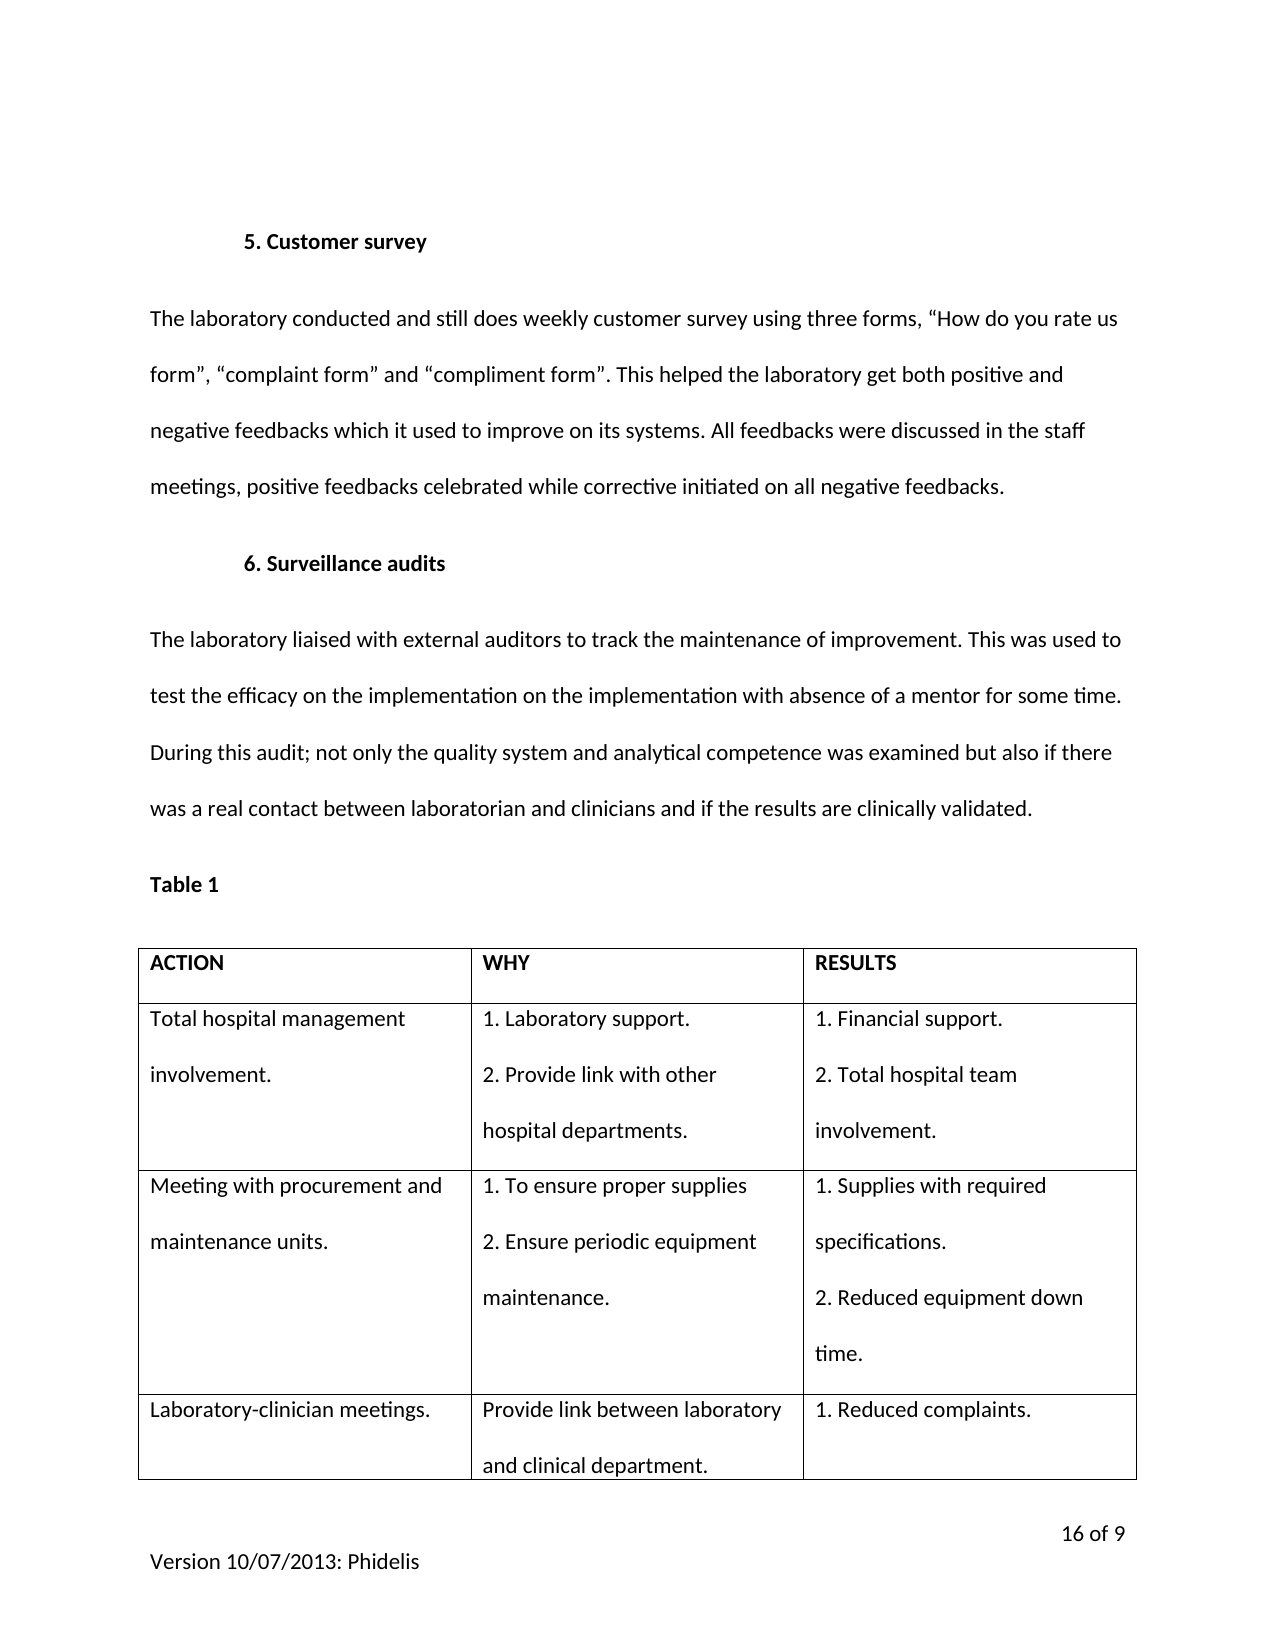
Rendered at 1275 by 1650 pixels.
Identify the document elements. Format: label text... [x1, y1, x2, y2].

text The laboratory liaised with external auditors to track the maintenance of improvement. This was used to test the efficacy on the implementation on the implementation with absence of a mentor for some time. During this audit; not only the quality system and analytical competence was examined but also if there was a real contact between laboratorian and clinicians and if the results are clinically validated. [150, 626, 1125, 822]
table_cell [472, 1395, 803, 1479]
text 6. Surveillance audits [244, 549, 1125, 577]
text The laboratory conducted and still does weekly customer survey using three forms, “How do you rate us form”, “complaint form” and “compliment form”. This helped the laboratory get both positive and negative feedbacks which it used to improve on its systems. All feedbacks were discussed in the staff meetings, positive feedbacks celebrated while corrective initiated on all negative feedbacks. [150, 304, 1125, 500]
table_cell Meeting with procurement and maintenance units. [139, 1171, 471, 1394]
table_cell 1. To ensure proper supplies 2. Ensure periodic equipment maintenance. [472, 1171, 803, 1394]
text 5. Customer survey [244, 227, 1125, 255]
table_header ACTION [139, 949, 471, 1003]
table_header WHY [472, 949, 803, 1003]
table_cell 1. Financial support. 2. Total hospital team involvement. [804, 1004, 1136, 1170]
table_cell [804, 1395, 1136, 1479]
text Table 1 [150, 871, 1125, 899]
table_header RESULTS [804, 949, 1136, 1003]
table_cell 1. Laboratory support. 2. Provide link with other hospital departments. [472, 1004, 803, 1170]
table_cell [139, 1395, 471, 1479]
table_cell Total hospital management involvement. [139, 1004, 471, 1170]
table_cell 1. Supplies with required specifications. 2. Reduced equipment down time. [804, 1171, 1136, 1394]
